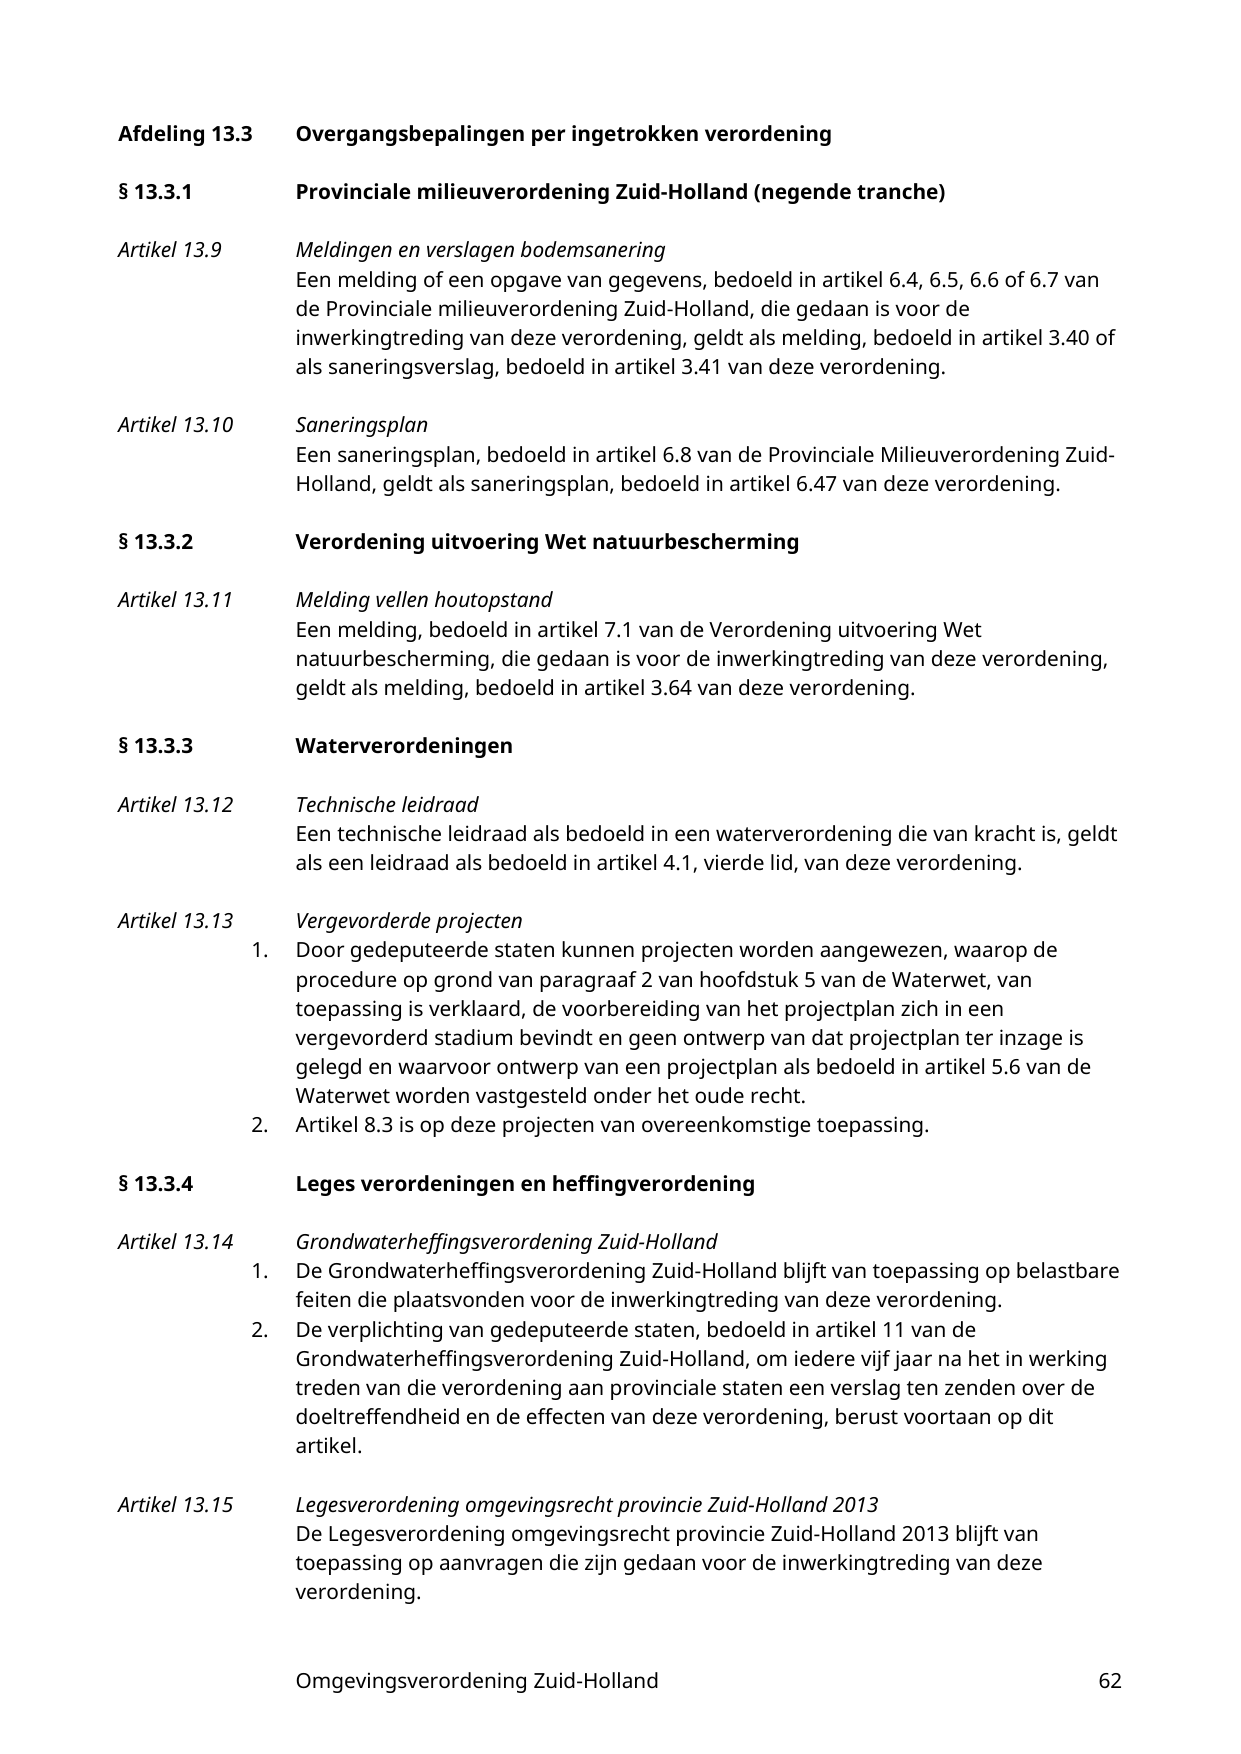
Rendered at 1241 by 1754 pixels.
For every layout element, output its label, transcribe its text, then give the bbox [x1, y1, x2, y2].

subtitle Artikel 13.15 Legesverordening omgevingsrecht provincie Zuid-Holland 2013 [118, 1489, 1122, 1518]
subtitle Artikel 13.13 Vergevorderde projecten [118, 906, 1122, 935]
subtitle Afdeling 13.3 Overgangsbepalingen per ingetrokken verordening [118, 118, 1122, 147]
text De Legesverordening omgevingsrecht provincie Zuid-Holland 2013 blijft van toepassing op aanvragen die zijn gedaan voor de inwerkingtreding van deze verordening. [295, 1518, 1122, 1606]
text 2. De verplichting van gedeputeerde staten, bedoeld in artikel 11 van de Grondwaterheffingsverordening Zuid-Holland, om iedere vijf jaar na het in werking treden van die verordening aan provinciale staten een verslag ten zenden over de doeltreffendheid en de effecten van deze verordening, berust voortaan op dit artikel. [251, 1314, 1122, 1460]
subtitle § 13.3.3 Waterverordeningen [118, 731, 1122, 760]
subtitle § 13.3.4 Leges verordeningen en heffingverordening [118, 1168, 1122, 1197]
subtitle Artikel 13.11 Melding vellen houtopstand [118, 585, 1122, 614]
text Een technische leidraad als bedoeld in een waterverordening die van kracht is, geldt als een leidraad als bedoeld in artikel 4.1, vierde lid, van deze verordening. [295, 818, 1122, 876]
subtitle § 13.3.1 Provinciale milieuverordening Zuid-Holland (negende tranche) [118, 176, 1122, 206]
text Een melding of een opgave van gegevens, bedoeld in artikel 6.4, 6.5, 6.6 of 6.7 van de Provinciale milieuverordening Zuid-Holland, die gedaan is voor de inwerkingtreding van deze verordening, geldt als melding, bedoeld in artikel 3.40 of als saneringsverslag, bedoeld in artikel 3.41 van deze verordening. [295, 264, 1122, 381]
subtitle Artikel 13.14 Grondwaterheffingsverordening Zuid-Holland [118, 1226, 1122, 1256]
subtitle Artikel 13.12 Technische leidraad [118, 789, 1122, 818]
text Een saneringsplan, bedoeld in artikel 6.8 van de Provinciale Milieuverordening Zuid-Holland, geldt als saneringsplan, bedoeld in artikel 6.47 van deze verordening. [295, 439, 1122, 497]
text Een melding, bedoeld in artikel 7.1 van de Verordening uitvoering Wet natuurbescherming, die gedaan is voor de inwerkingtreding van deze verordening, geldt als melding, bedoeld in artikel 3.64 van deze verordening. [295, 614, 1122, 701]
text 1. Door gedeputeerde staten kunnen projecten worden aangewezen, waarop de procedure op grond van paragraaf 2 van hoofdstuk 5 van de Waterwet, van toepassing is verklaard, de voorbereiding van het projectplan zich in een vergevorderd stadium bevindt en geen ontwerp van dat projectplan ter inzage is gelegd en waarvoor ontwerp van een projectplan als bedoeld in artikel 5.6 van de Waterwet worden vastgesteld onder het oude recht. [251, 935, 1122, 1110]
text 2. Artikel 8.3 is op deze projecten van overeenkomstige toepassing. [251, 1110, 1122, 1139]
text 1. De Grondwaterheffingsverordening Zuid-Holland blijft van toepassing op belastbare feiten die plaatsvonden voor de inwerkingtreding van deze verordening. [251, 1256, 1122, 1314]
subtitle Artikel 13.9 Meldingen en verslagen bodemsanering [118, 235, 1122, 264]
subtitle Artikel 13.10 Saneringsplan [118, 410, 1122, 439]
subtitle § 13.3.2 Verordening uitvoering Wet natuurbescherming [118, 526, 1122, 556]
